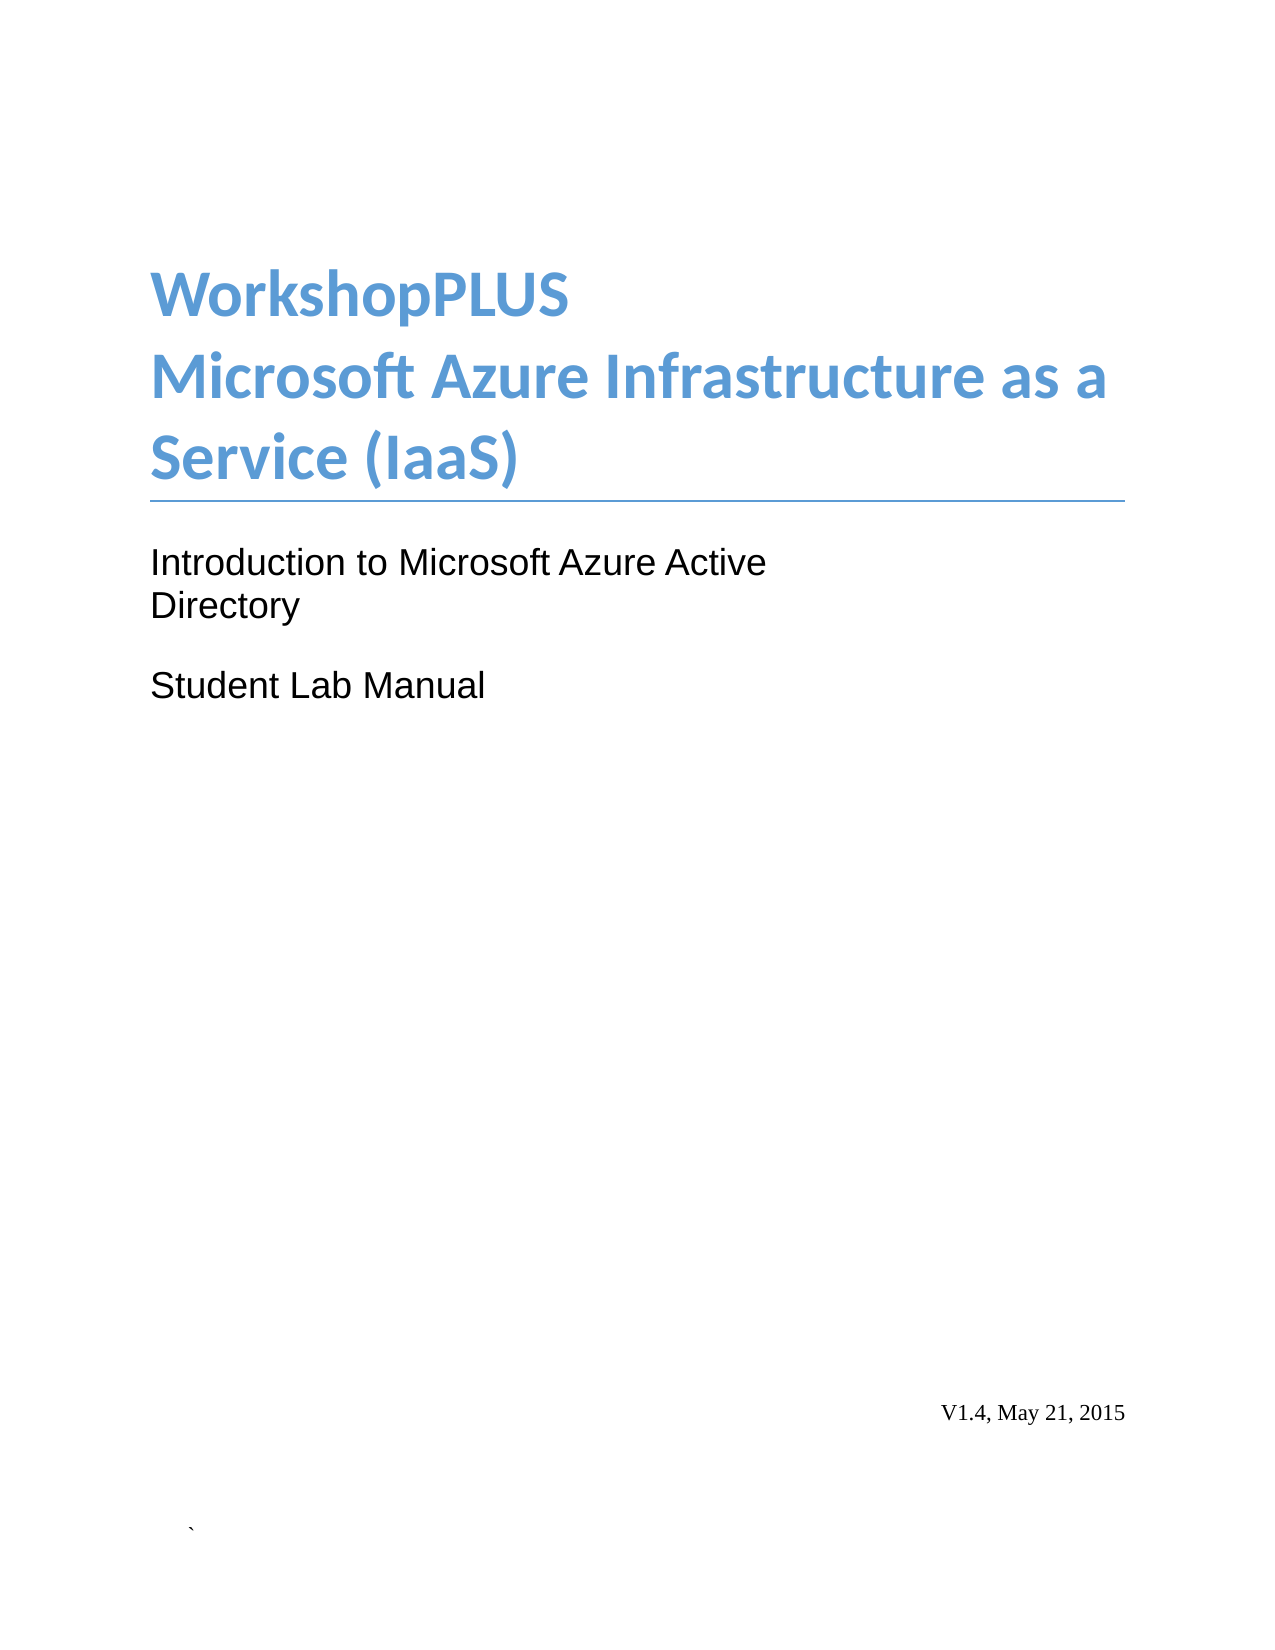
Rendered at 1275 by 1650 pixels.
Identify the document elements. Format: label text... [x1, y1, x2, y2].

title Introduction to Microsoft Azure Active Directory [150, 540, 900, 626]
title Microsoft Azure Infrastructure as a Service (IaaS) [150, 333, 1125, 500]
text V1.4, May 21, 2015 [187, 1399, 1125, 1426]
title Student Lab Manual [150, 664, 900, 707]
title WorkshopPLUS [150, 252, 1125, 333]
